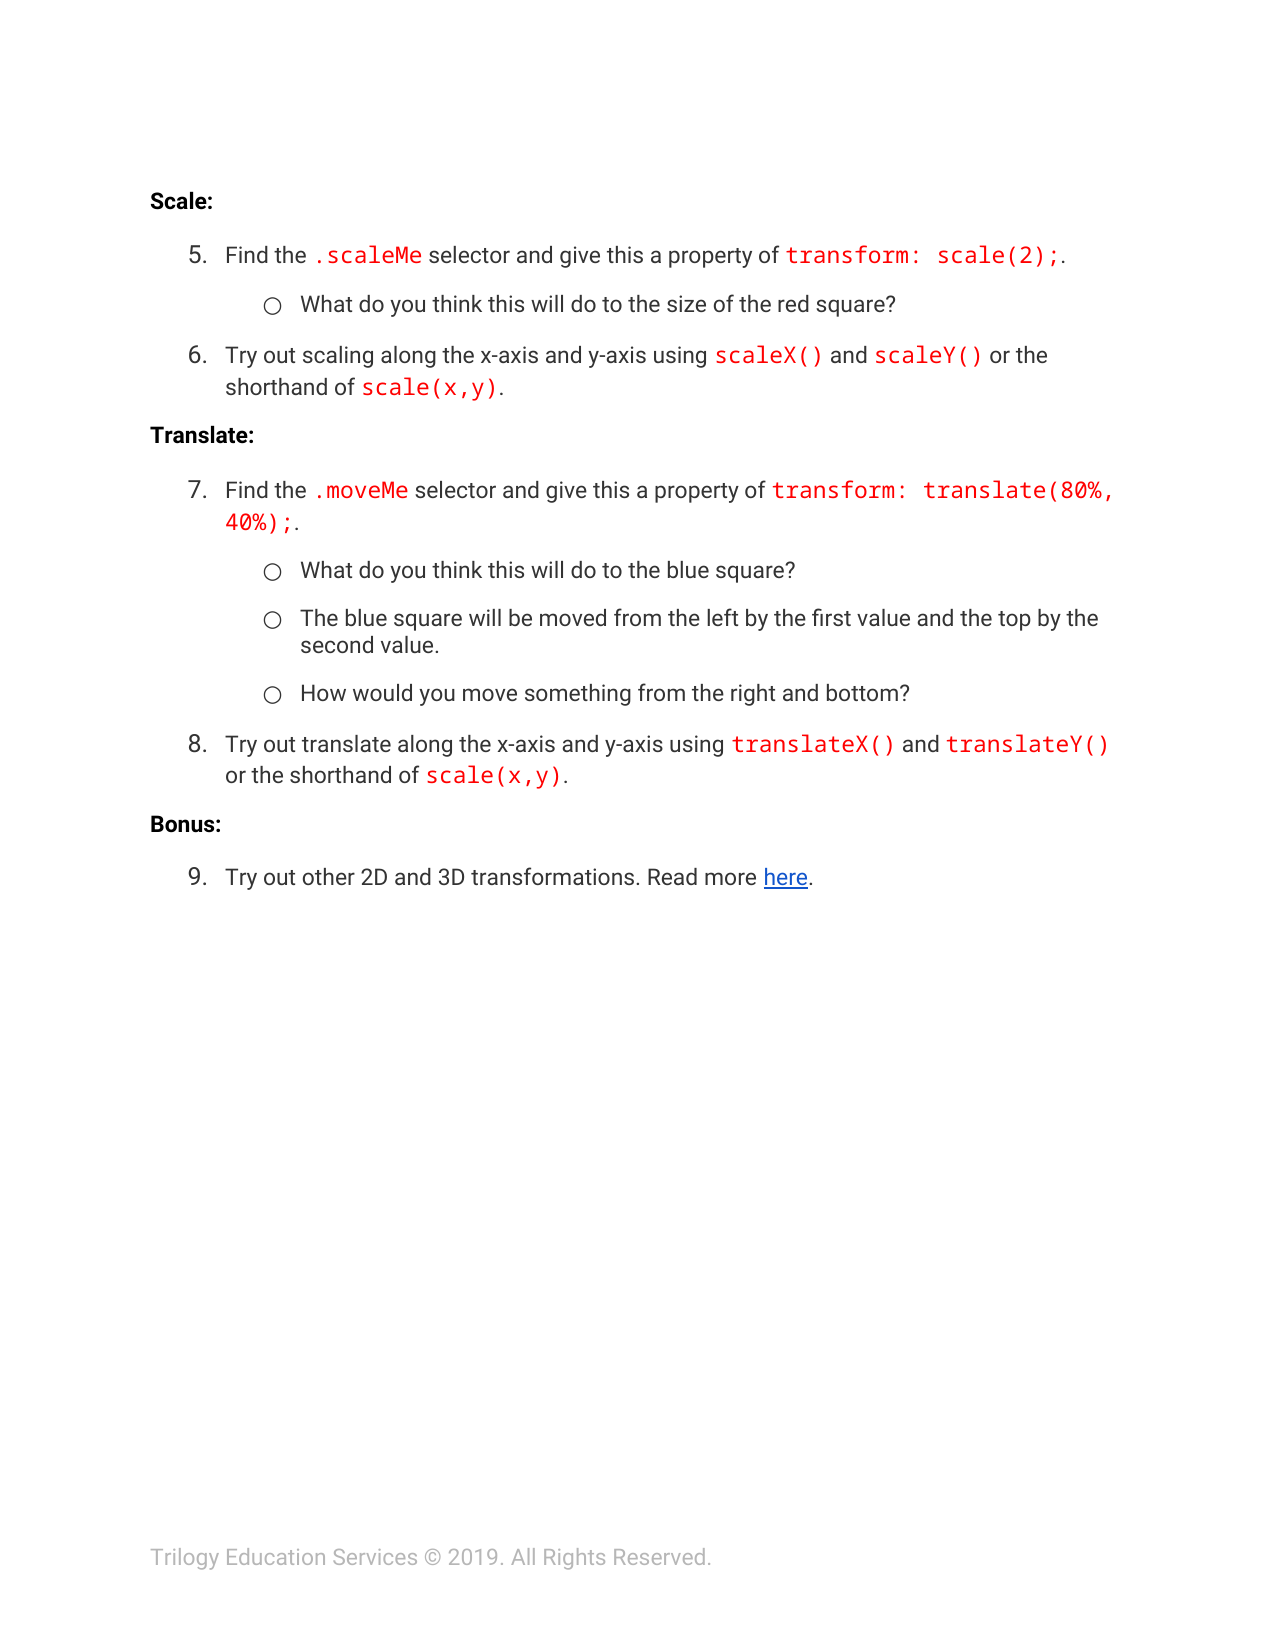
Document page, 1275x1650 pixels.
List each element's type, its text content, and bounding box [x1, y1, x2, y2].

list Try out scaling along the x-axis and y-axis using scaleX() and scaleY() or the shorthand of scale(x,y). [187, 339, 1125, 402]
list Try out other 2D and 3D transformations. Read more here. [187, 863, 1125, 892]
list How would you move something from the right and bottom? [262, 680, 1125, 707]
list Find the .scaleMe selector and give this a property of transform: scale(2);. [187, 239, 1125, 271]
list Find the .moveMe selector and give this a property of transform: translate(80%, 40%);. [187, 474, 1125, 537]
text Bonus: [150, 811, 1125, 838]
list Try out translate along the x-axis and y-axis using translateX() and translateY() or the shorthand of scale(x,y). [187, 728, 1125, 790]
text Scale: [150, 188, 1125, 215]
list What do you think this will do to the size of the red square? [262, 292, 1125, 318]
text Translate: [150, 423, 1125, 449]
list What do you think this will do to the blue square? [262, 558, 1125, 584]
list The blue square will be moved from the left by the first value and the top by the second value. [262, 605, 1125, 659]
